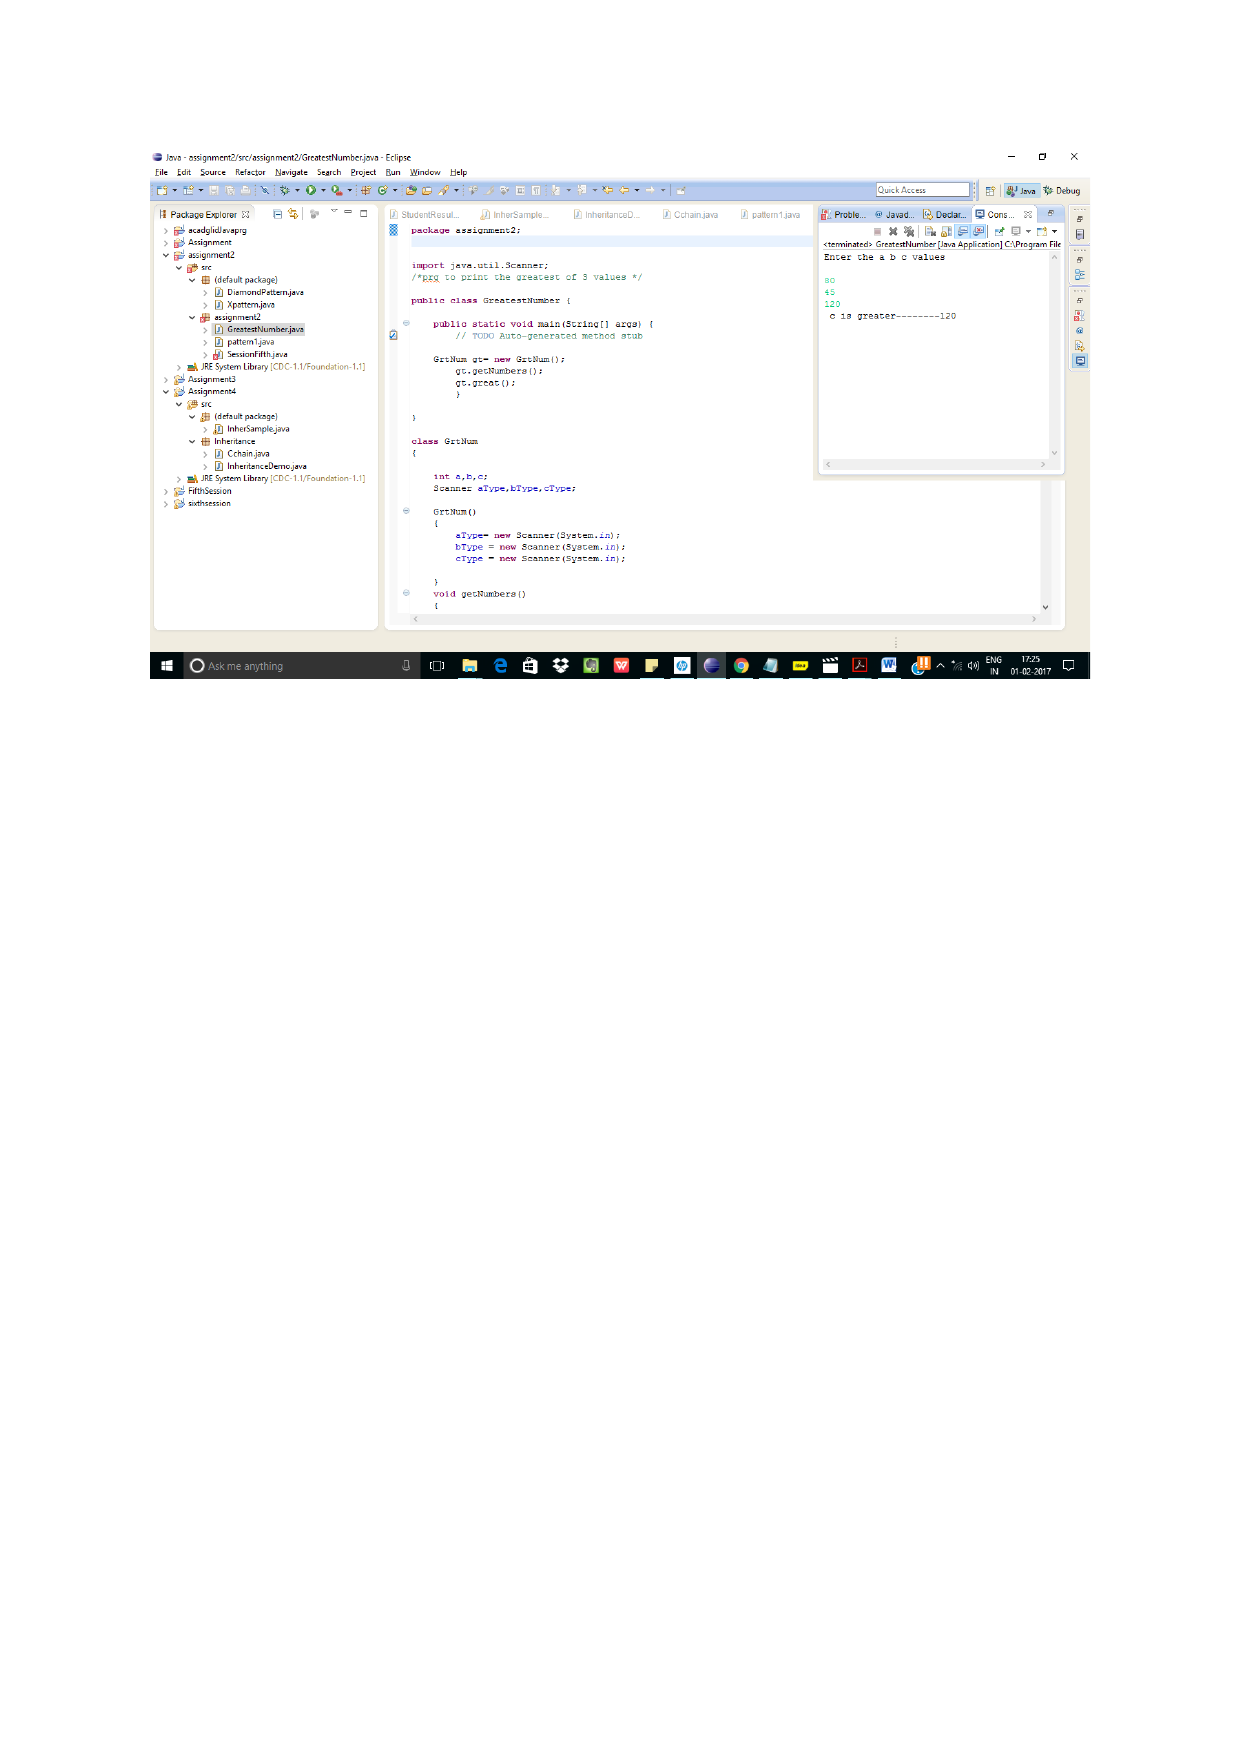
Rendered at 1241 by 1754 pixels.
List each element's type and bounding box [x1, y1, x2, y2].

picture [150, 150, 1091, 679]
